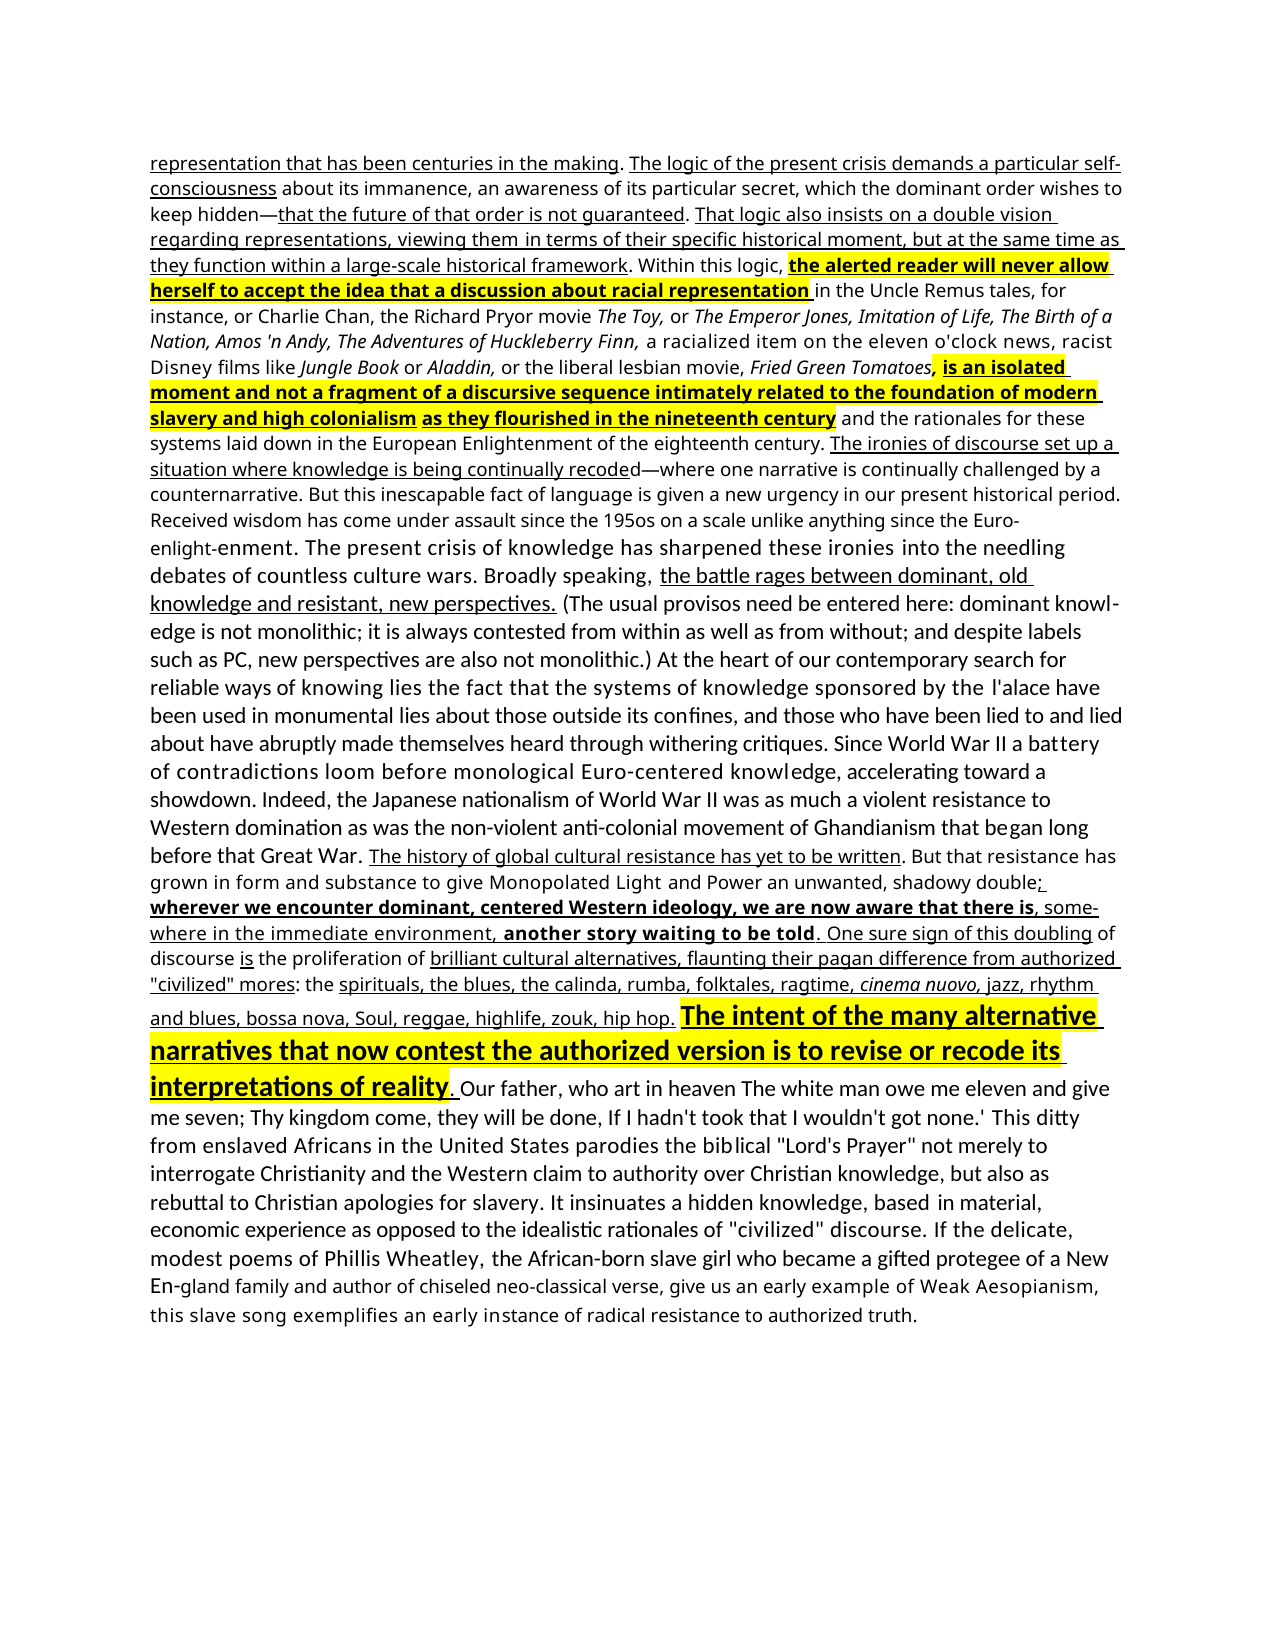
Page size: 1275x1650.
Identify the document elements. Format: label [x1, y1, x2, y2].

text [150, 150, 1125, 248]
text [150, 250, 1125, 1328]
